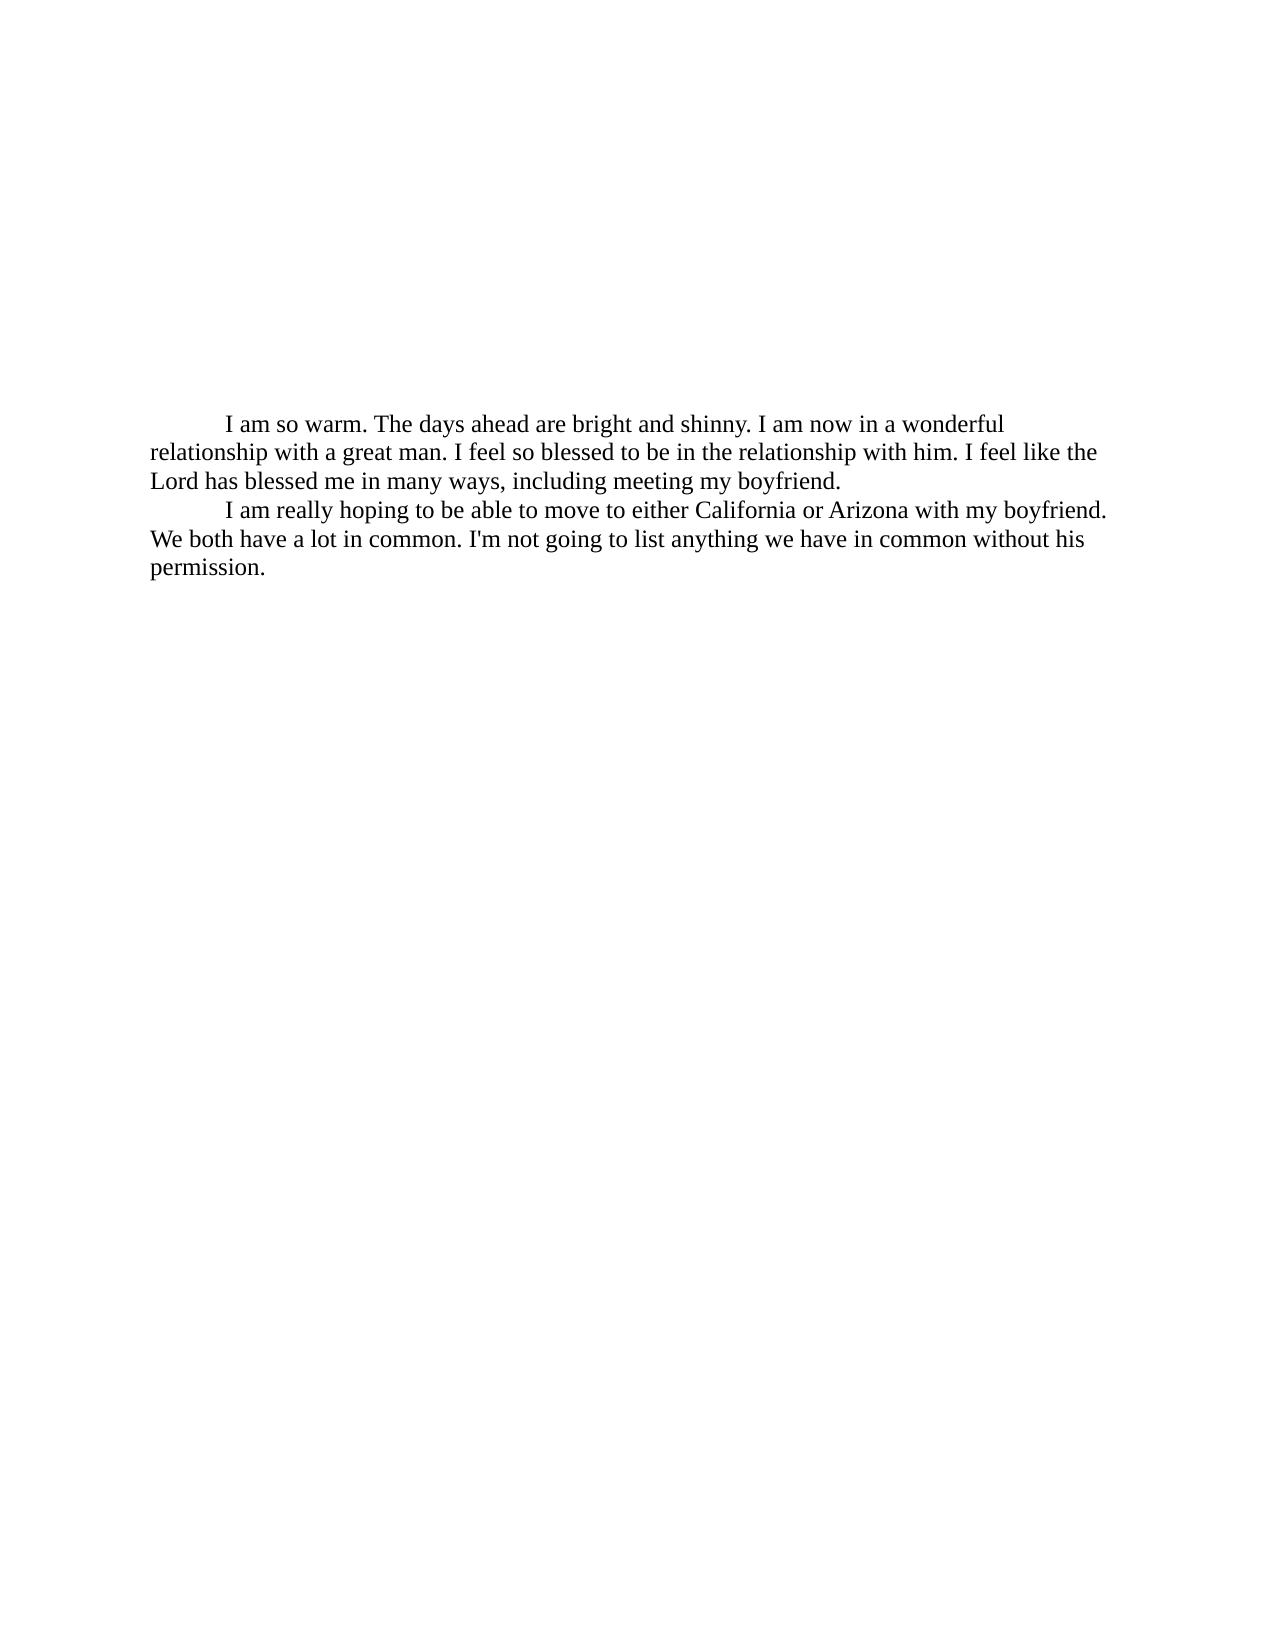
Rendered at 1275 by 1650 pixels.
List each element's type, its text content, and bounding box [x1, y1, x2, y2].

text I am so warm. The days ahead are bright and shinny. I am now in a wonderful relationship with a great man. I feel so blessed to be in the relationship with him. I feel like the Lord has blessed me in many ways, including meeting my boyfriend. [150, 409, 1125, 495]
text I am really hoping to be able to move to either California or Arizona with my boyfriend. We both have a lot in common. I'm not going to list anything we have in common without his permission. [150, 495, 1125, 581]
